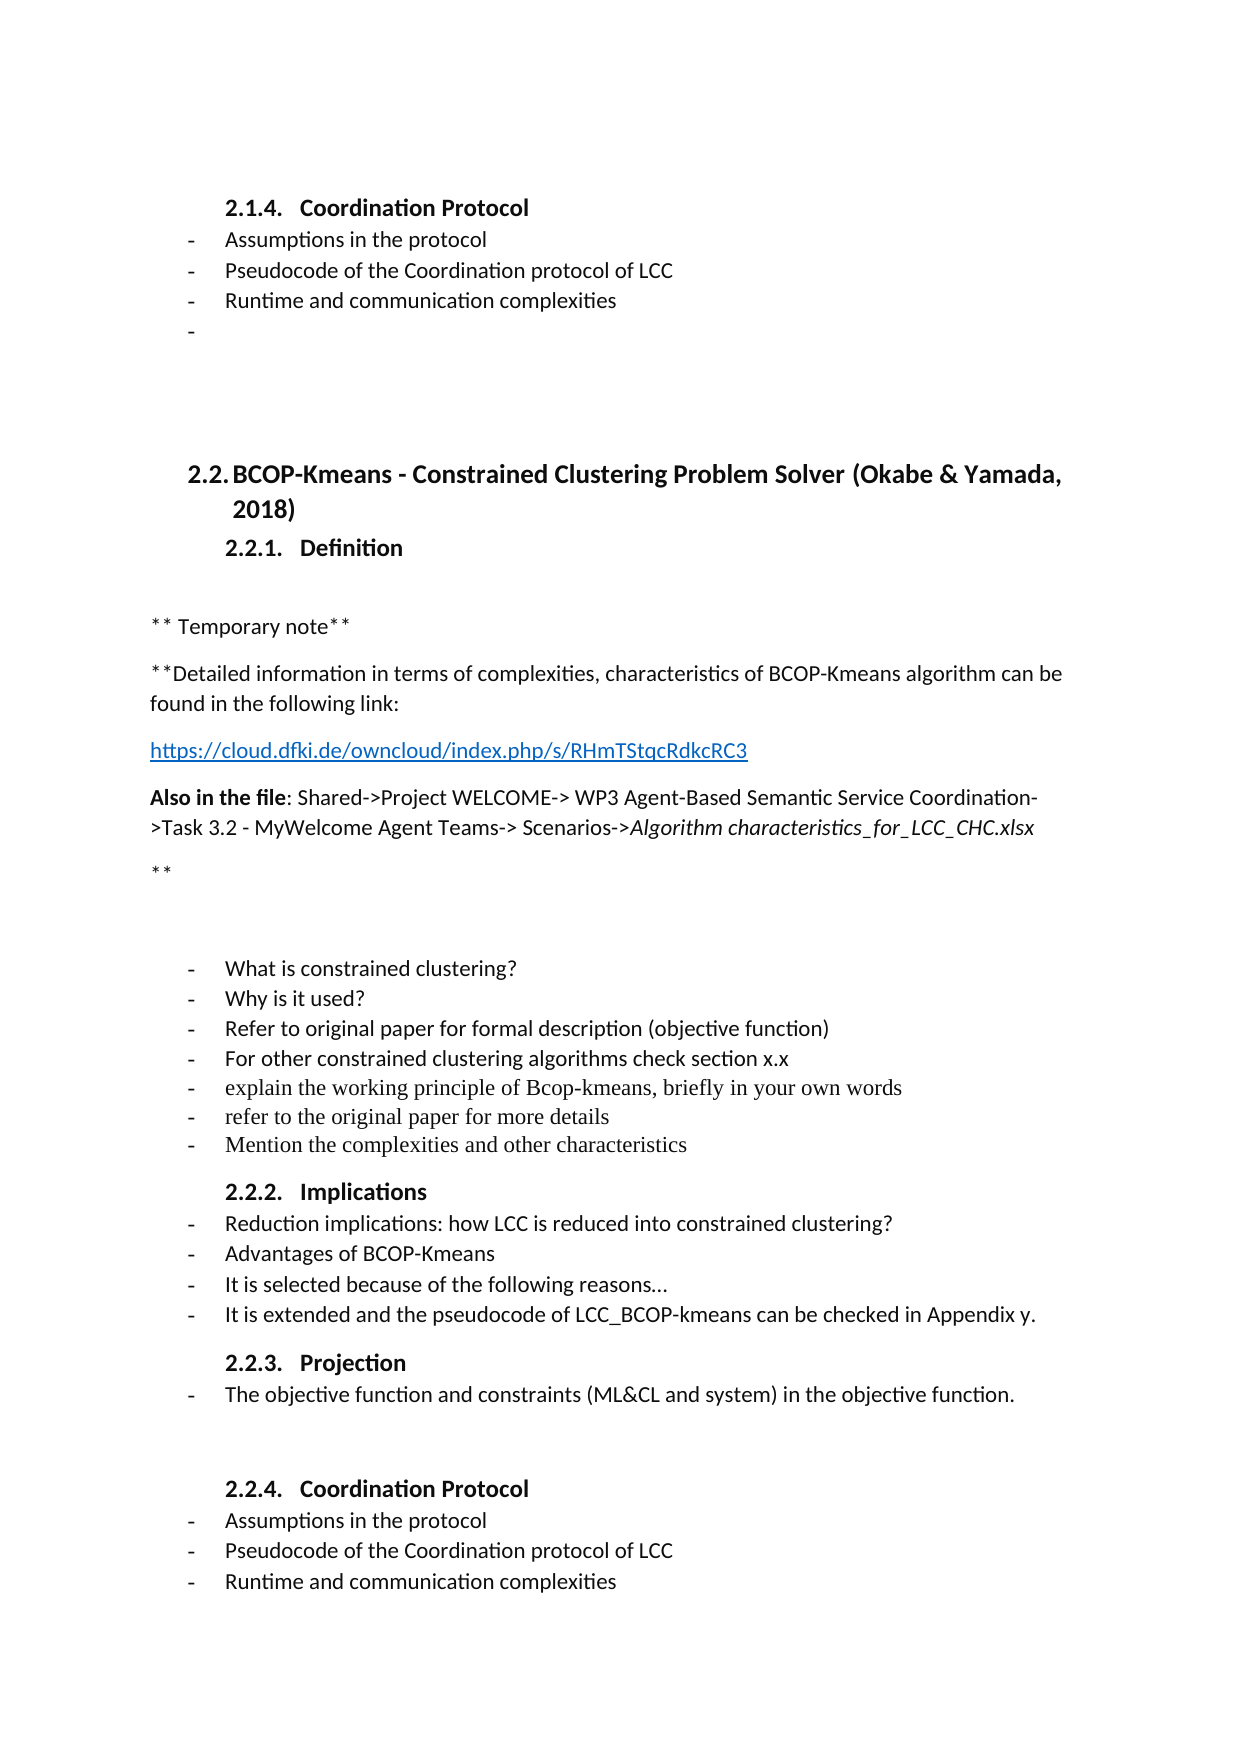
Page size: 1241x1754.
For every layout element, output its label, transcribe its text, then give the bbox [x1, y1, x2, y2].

subtitle Projection [225, 1347, 1090, 1377]
list Mention the complexities and other characteristics [187, 1131, 1090, 1158]
text https://cloud.dfki.de/owncloud/index.php/s/RHmTStqcRdkcRC3 [150, 736, 1090, 764]
text **Detailed information in terms of complexities, characteristics of BCOP-Kmeans algorithm can be found in the following link: [150, 659, 1090, 717]
text Also in the file: Shared->Project WELCOME-> WP3 Agent-Based Semantic Service Coordination->Task 3.2 - MyWelcome Agent Teams-> Scenarios->Algorithm characteristics_for_LCC_CHC.xlsx [150, 783, 1090, 841]
subtitle Definition [225, 532, 1090, 563]
list What is constrained clustering? [187, 954, 1090, 982]
list The objective function and constraints (ML&CL and system) in the objective function. [187, 1380, 1090, 1408]
list Why is it used? [187, 984, 1090, 1012]
text ** [150, 860, 1090, 888]
list For other constrained clustering algorithms check section x.x [187, 1044, 1090, 1072]
list It is extended and the pseudocode of LCC_BCOP-kmeans can be checked in Appendix y. [187, 1300, 1090, 1328]
subtitle Coordination Protocol [225, 193, 1090, 223]
subtitle Implications [225, 1176, 1090, 1207]
list Pseudocode of the Coordination protocol of LCC [187, 256, 1090, 284]
subtitle Coordination Protocol [225, 1473, 1090, 1504]
list Assumptions in the protocol [187, 1506, 1090, 1534]
list Refer to original paper for formal description (objective function) [187, 1014, 1090, 1042]
list Pseudocode of the Coordination protocol of LCC [187, 1537, 1090, 1565]
text ** Temporary note** [150, 612, 1090, 640]
list Runtime and communication complexities [187, 1567, 1090, 1595]
subtitle BCOP-Kmeans - Constrained Clustering Problem Solver [187, 457, 1090, 525]
list Reduction implications: how LCC is reduced into constrained clustering? [187, 1209, 1090, 1237]
list It is selected because of the following reasons… [187, 1270, 1090, 1298]
list refer to the original paper for more details [187, 1103, 1090, 1129]
list Advantages of BCOP-Kmeans [187, 1239, 1090, 1268]
list explain the working principle of Bcop-kmeans, briefly in your own words [187, 1074, 1090, 1101]
list Assumptions in the protocol [187, 226, 1090, 253]
list Runtime and communication complexities [187, 286, 1090, 314]
